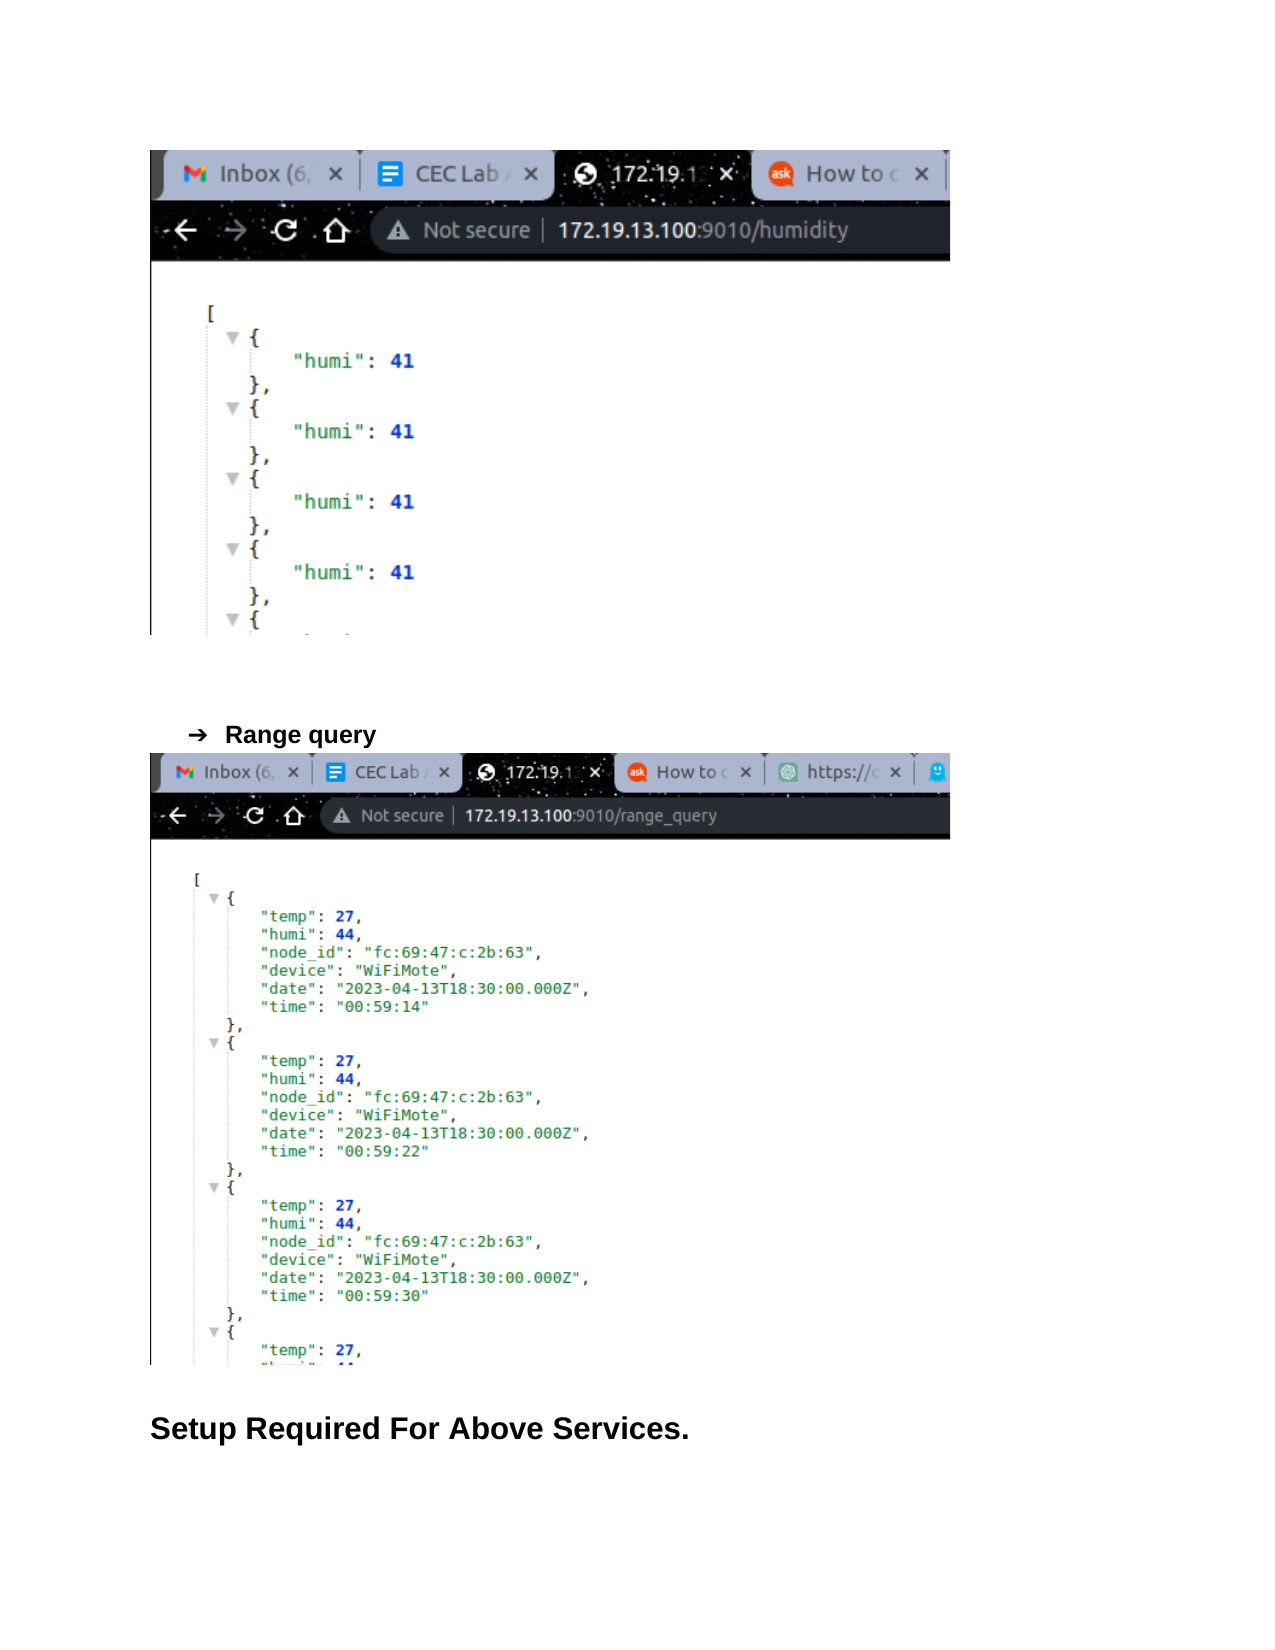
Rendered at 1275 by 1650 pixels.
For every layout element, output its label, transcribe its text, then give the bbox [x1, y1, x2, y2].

list Range query [187, 721, 1125, 749]
picture [150, 753, 951, 1365]
picture [150, 150, 951, 635]
text Setup Required For Above Services. [150, 1410, 1125, 1446]
